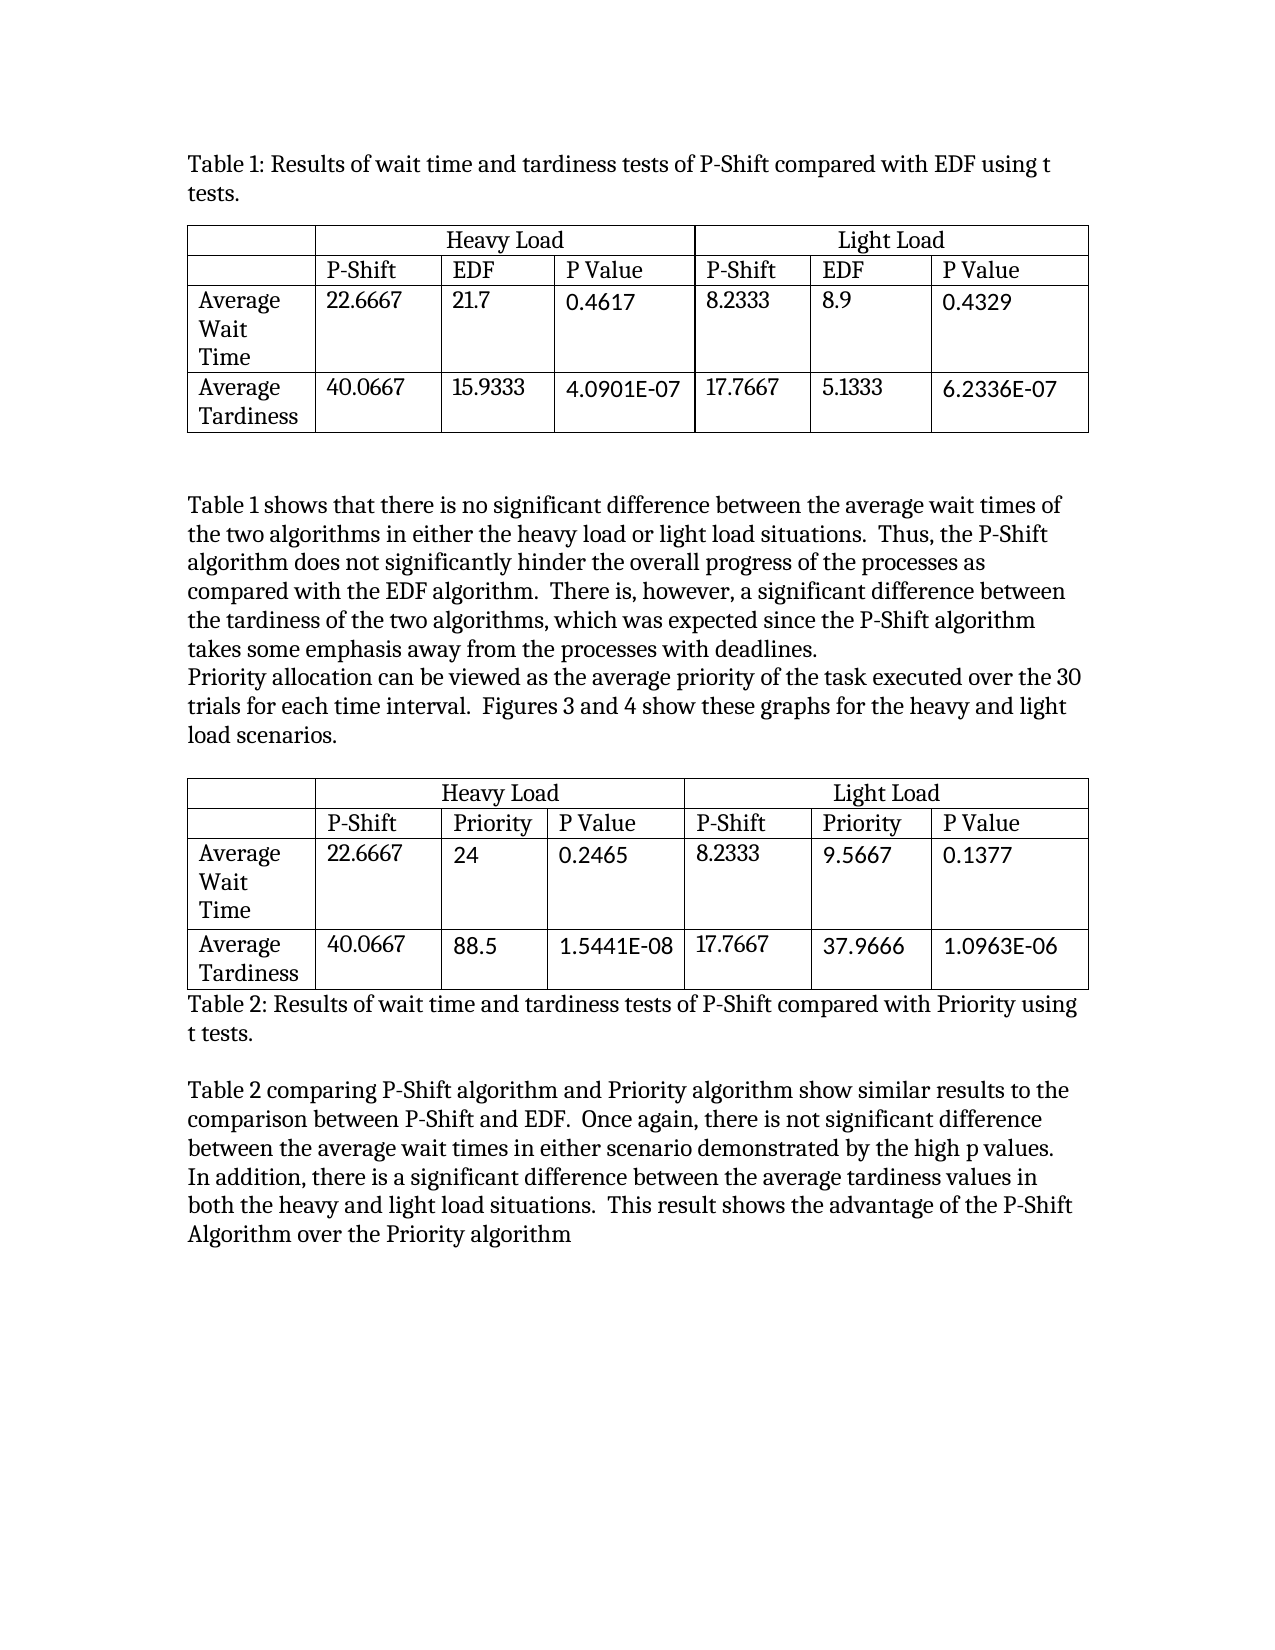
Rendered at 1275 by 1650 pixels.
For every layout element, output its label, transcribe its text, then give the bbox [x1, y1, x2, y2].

table_cell 0.1377 [932, 839, 1088, 929]
table_cell 37.9666 [812, 930, 931, 989]
table_cell P Value [932, 256, 1088, 285]
table_cell 17.7667 [696, 373, 810, 432]
table_header [188, 779, 315, 808]
table_cell Average Tardiness [188, 930, 315, 989]
table_header Light Load [685, 779, 1088, 808]
table_cell 15.9333 [442, 373, 554, 432]
table_cell 21.7 [442, 286, 554, 372]
table_cell 0.2465 [548, 839, 684, 929]
table_cell EDF [811, 256, 931, 285]
table_cell 88.5 [442, 930, 547, 989]
table_cell 4.0901E-07 [555, 373, 694, 432]
table_cell P-Shift [316, 256, 441, 285]
table_cell 40.0667 [316, 930, 441, 989]
table_cell 1.0963E-06 [932, 930, 1088, 989]
table_cell 40.0667 [316, 373, 441, 432]
table_header Light Load [696, 226, 1088, 255]
table_cell Average Wait Time [188, 839, 315, 929]
text Table 1 shows that there is no significant difference between the average wait times of the two algorithms in either the heavy load or light load situations. Thus, the P-Shift algorithm does not significantly hinder the overall progress of the processes as compared with the EDF algorithm. There is, however, a significant difference between the tardiness of the two algorithms, which was expected since the P-Shift algorithm takes some emphasis away from the processes with deadlines. [187, 491, 1087, 663]
table_cell 8.2333 [685, 839, 811, 929]
table_cell 17.7667 [685, 930, 811, 989]
text Table 2: Results of wait time and tardiness tests of P-Shift compared with Priority using t tests. [187, 990, 1087, 1048]
table_cell 0.4617 [555, 286, 694, 372]
table_header [188, 226, 315, 255]
table_cell 22.6667 [316, 286, 441, 372]
table_cell 6.2336E-07 [932, 373, 1088, 432]
table_cell 0.4329 [932, 286, 1088, 372]
table_cell P Value [555, 256, 694, 285]
table_cell P Value [932, 809, 1088, 838]
table_cell EDF [442, 256, 554, 285]
table_cell P Value [548, 809, 684, 838]
table_header Heavy Load [316, 226, 694, 255]
table_cell [188, 256, 315, 285]
text Table 2 comparing P-Shift algorithm and Priority algorithm show similar results to the comparison between P-Shift and EDF. Once again, there is not significant difference between the average wait times in either scenario demonstrated by the high p values. In addition, there is a significant difference between the average tardiness values in both the heavy and light load situations. This result shows the advantage of the P-Shift Algorithm over the Priority algorithm [187, 1076, 1087, 1249]
table_cell P-Shift [316, 809, 441, 838]
table_cell Average Tardiness [188, 373, 315, 432]
table_cell 22.6667 [316, 839, 441, 929]
table_cell 9.5667 [812, 839, 931, 929]
table_cell 5.1333 [811, 373, 931, 432]
table_cell Average Wait Time [188, 286, 315, 372]
table_cell 1.5441E-08 [548, 930, 684, 989]
table_cell [188, 809, 315, 838]
table_cell P-Shift [685, 809, 811, 838]
table_header Heavy Load [316, 779, 684, 808]
table_cell Priority [442, 809, 547, 838]
table_cell P-Shift [696, 256, 810, 285]
table_cell 24 [442, 839, 547, 929]
text Table 1: Results of wait time and tardiness tests of P-Shift compared with EDF using t tests. [187, 150, 1087, 207]
table_cell Priority [812, 809, 931, 838]
table_cell 8.2333 [696, 286, 810, 372]
table_cell 8.9 [811, 286, 931, 372]
text Priority allocation can be viewed as the average priority of the task executed over the 30 trials for each time interval. Figures 3 and 4 show these graphs for the heavy and light load scenarios. [187, 663, 1087, 749]
